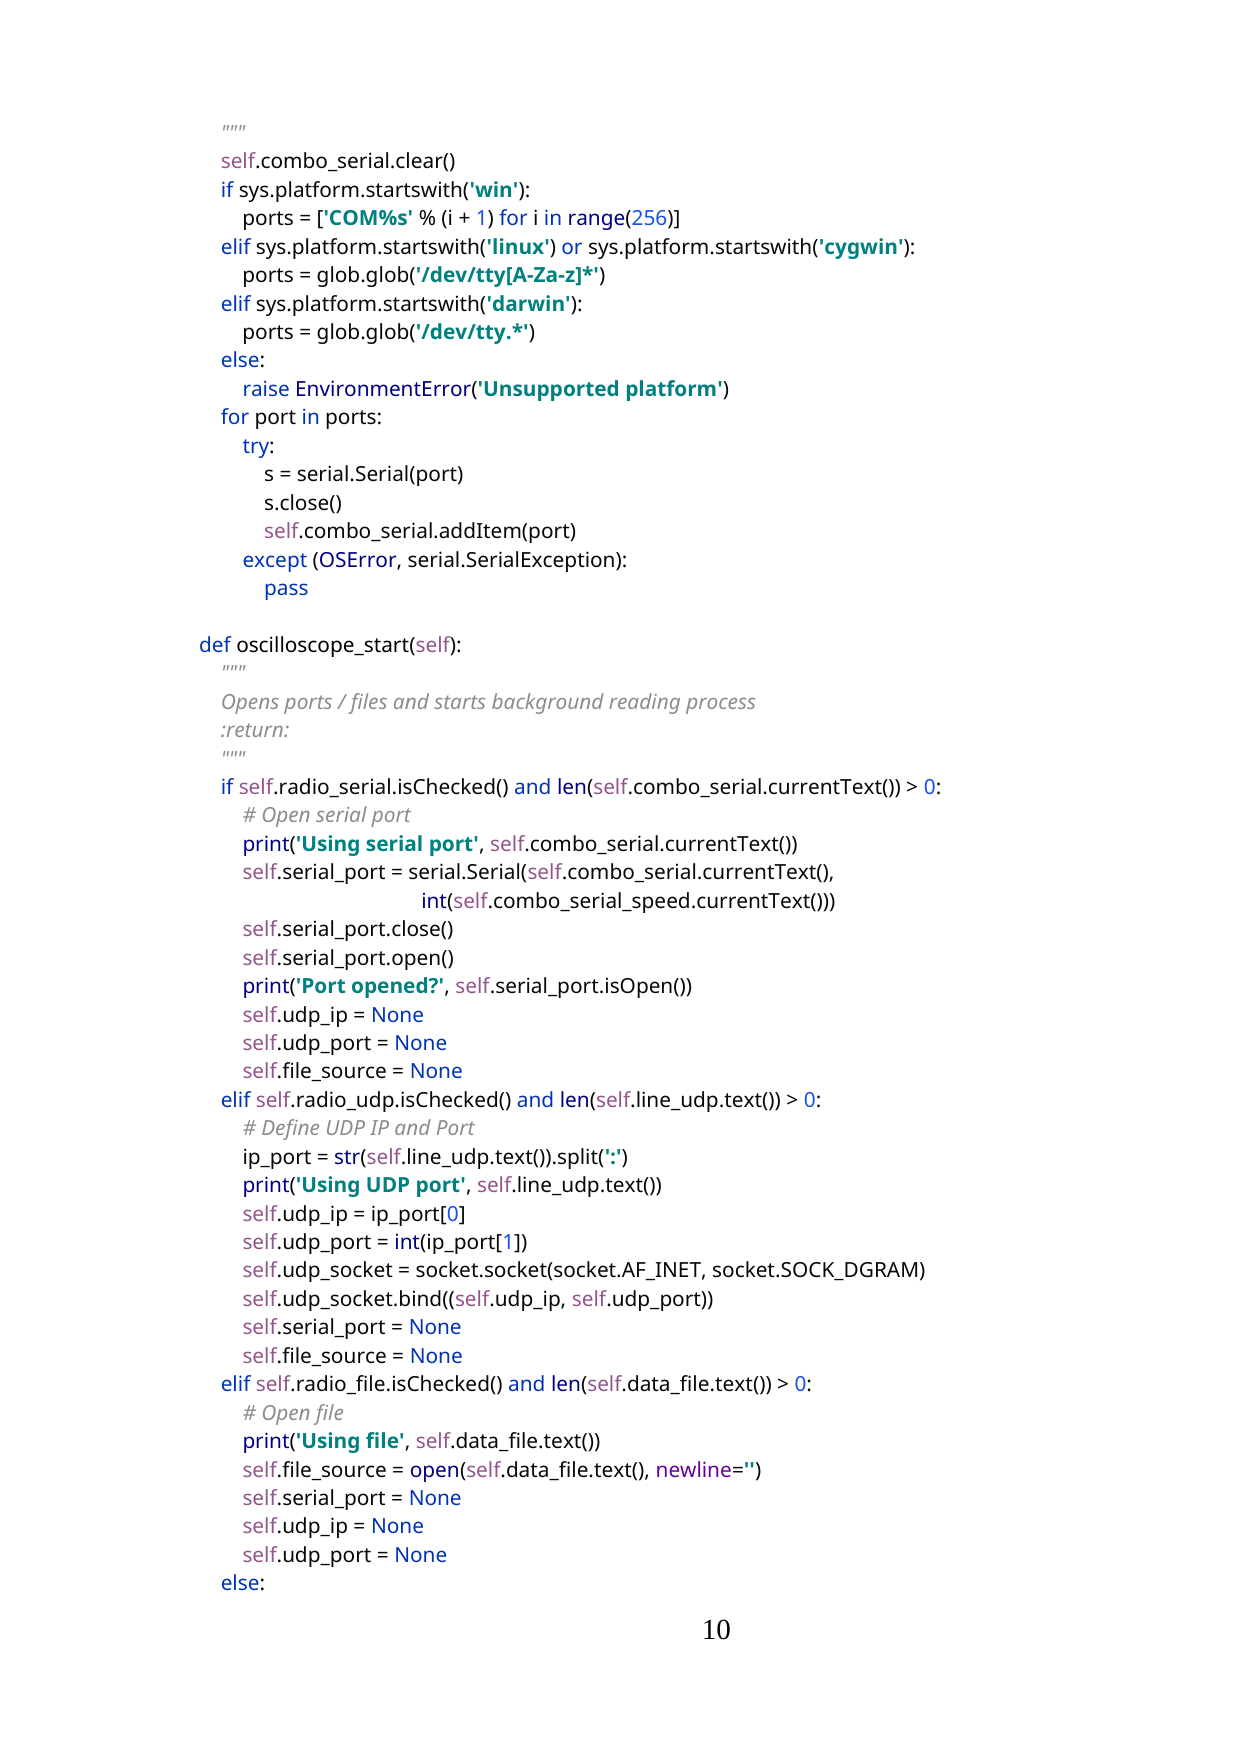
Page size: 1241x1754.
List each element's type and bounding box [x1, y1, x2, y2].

text [177, 118, 1181, 1597]
